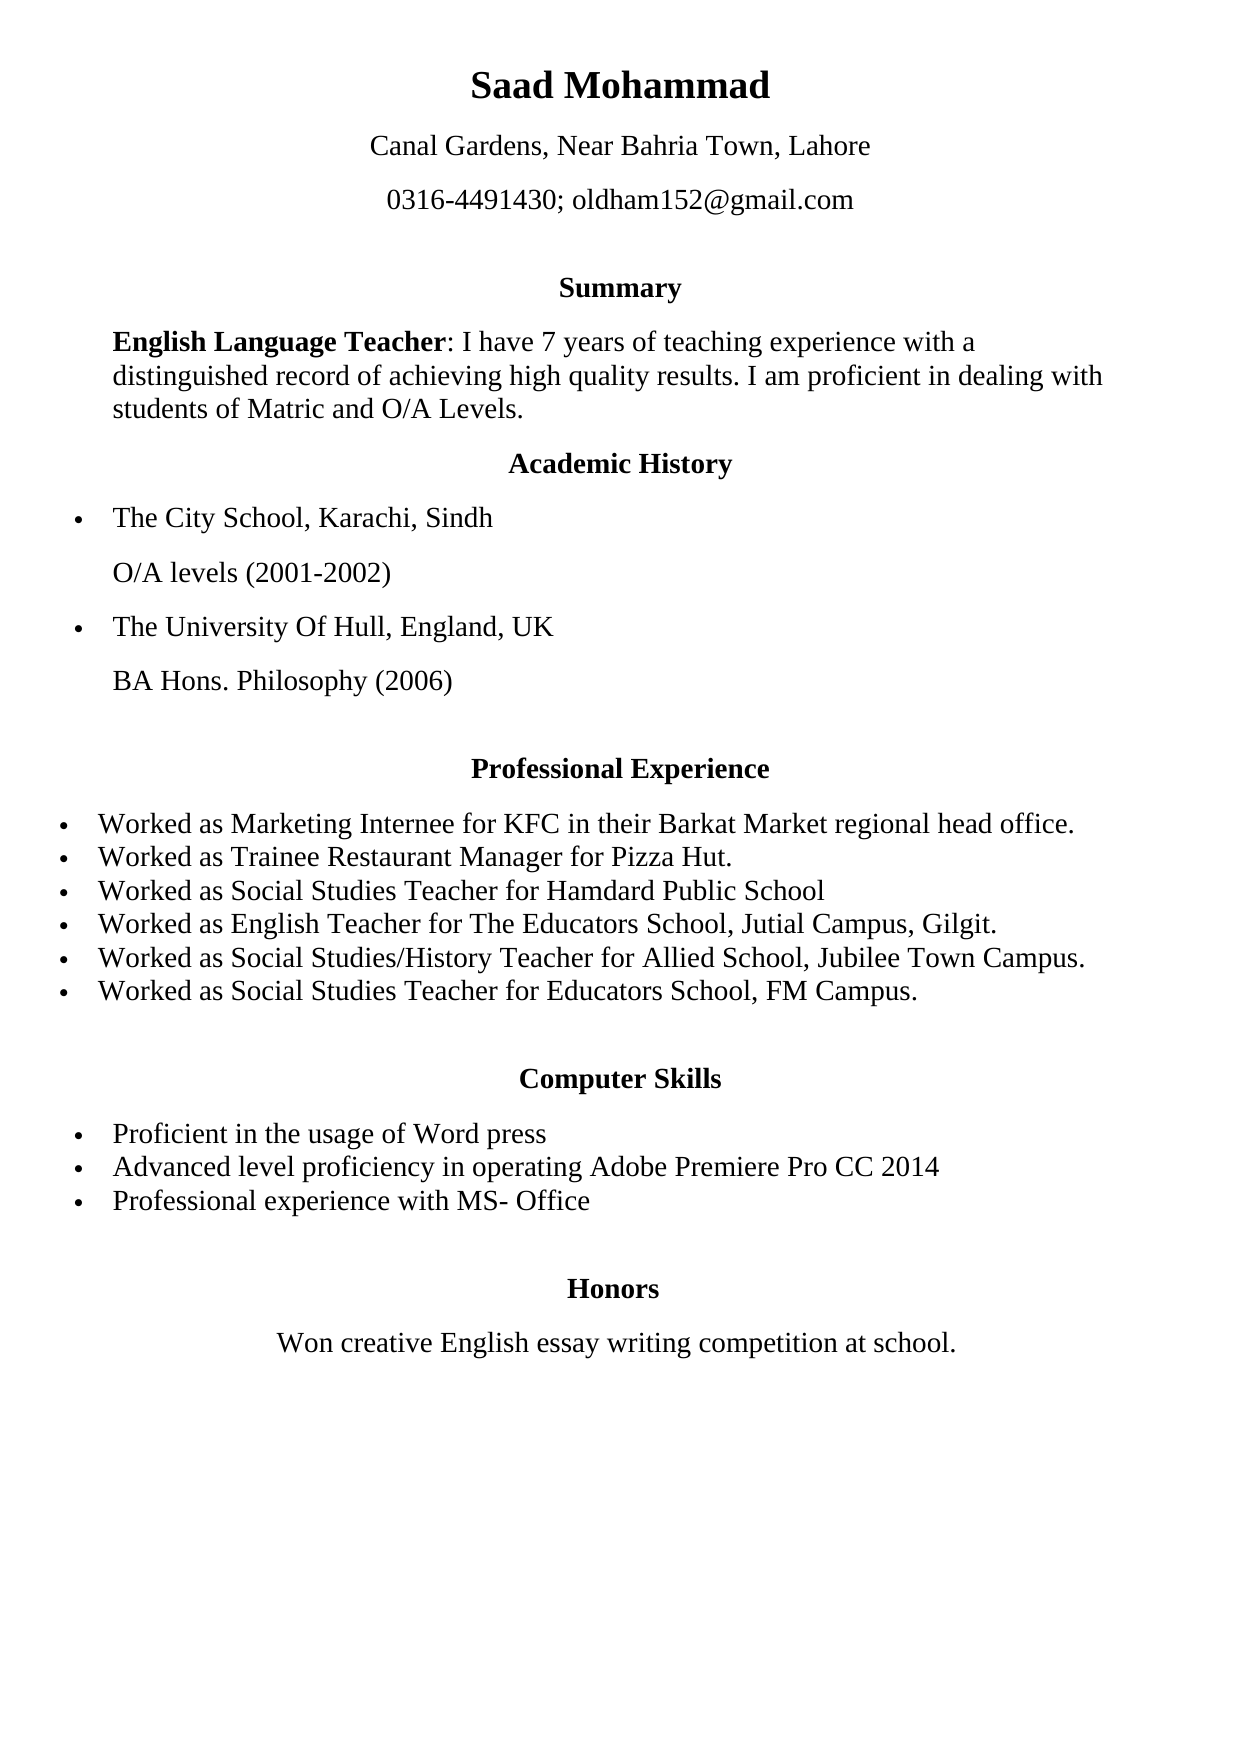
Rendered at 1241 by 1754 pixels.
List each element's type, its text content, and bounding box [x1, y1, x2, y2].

text Won creative English essay writing competition at school. [112, 1325, 1128, 1359]
list Worked as Marketing Internee for KFC in their Barkat Market regional head office. [60, 806, 1128, 839]
list Worked as Social Studies Teacher for Hamdard Public School [60, 873, 1128, 906]
text Honors [112, 1271, 1128, 1304]
text Professional Experience [112, 751, 1128, 785]
list Worked as Trainee Restaurant Manager for Pizza Hut. [60, 839, 1128, 873]
text BA Hons. Philosophy (2006) [112, 663, 1128, 697]
list Worked as English Teacher for The Educators School, Jutial Campus, Gilgit. [60, 906, 1128, 940]
list Worked as Social Studies/History Teacher for Allied School, Jubilee Town Campus. [60, 940, 1128, 973]
list The University Of Hull, England, UK [75, 609, 1128, 643]
list Proficient in the usage of Word press [75, 1116, 1128, 1149]
text Canal Gardens, Near Bahria Town, Lahore [112, 128, 1128, 161]
list Advanced level proficiency in operating Adobe Premiere Pro CC 2014 [75, 1149, 1128, 1183]
text Saad Mohammad [112, 61, 1128, 107]
text O/A levels (2001-2002) [112, 555, 1128, 588]
list The City School, Karachi, Sindh [75, 500, 1128, 534]
text 0316-4491430; oldham152@gmail.com [112, 182, 1128, 216]
list Worked as Social Studies Teacher for Educators School, FM Campus. [60, 973, 1128, 1007]
list Professional experience with MS- Office [75, 1183, 1128, 1216]
text Academic History [112, 446, 1128, 479]
text Summary [112, 270, 1128, 304]
text Computer Skills [112, 1061, 1128, 1095]
text English Language Teacher: I have 7 years of teaching experience with a distinguished record of achieving high quality results. I am proficient in dealing with students of Matric and O/A Levels. [112, 324, 1128, 425]
